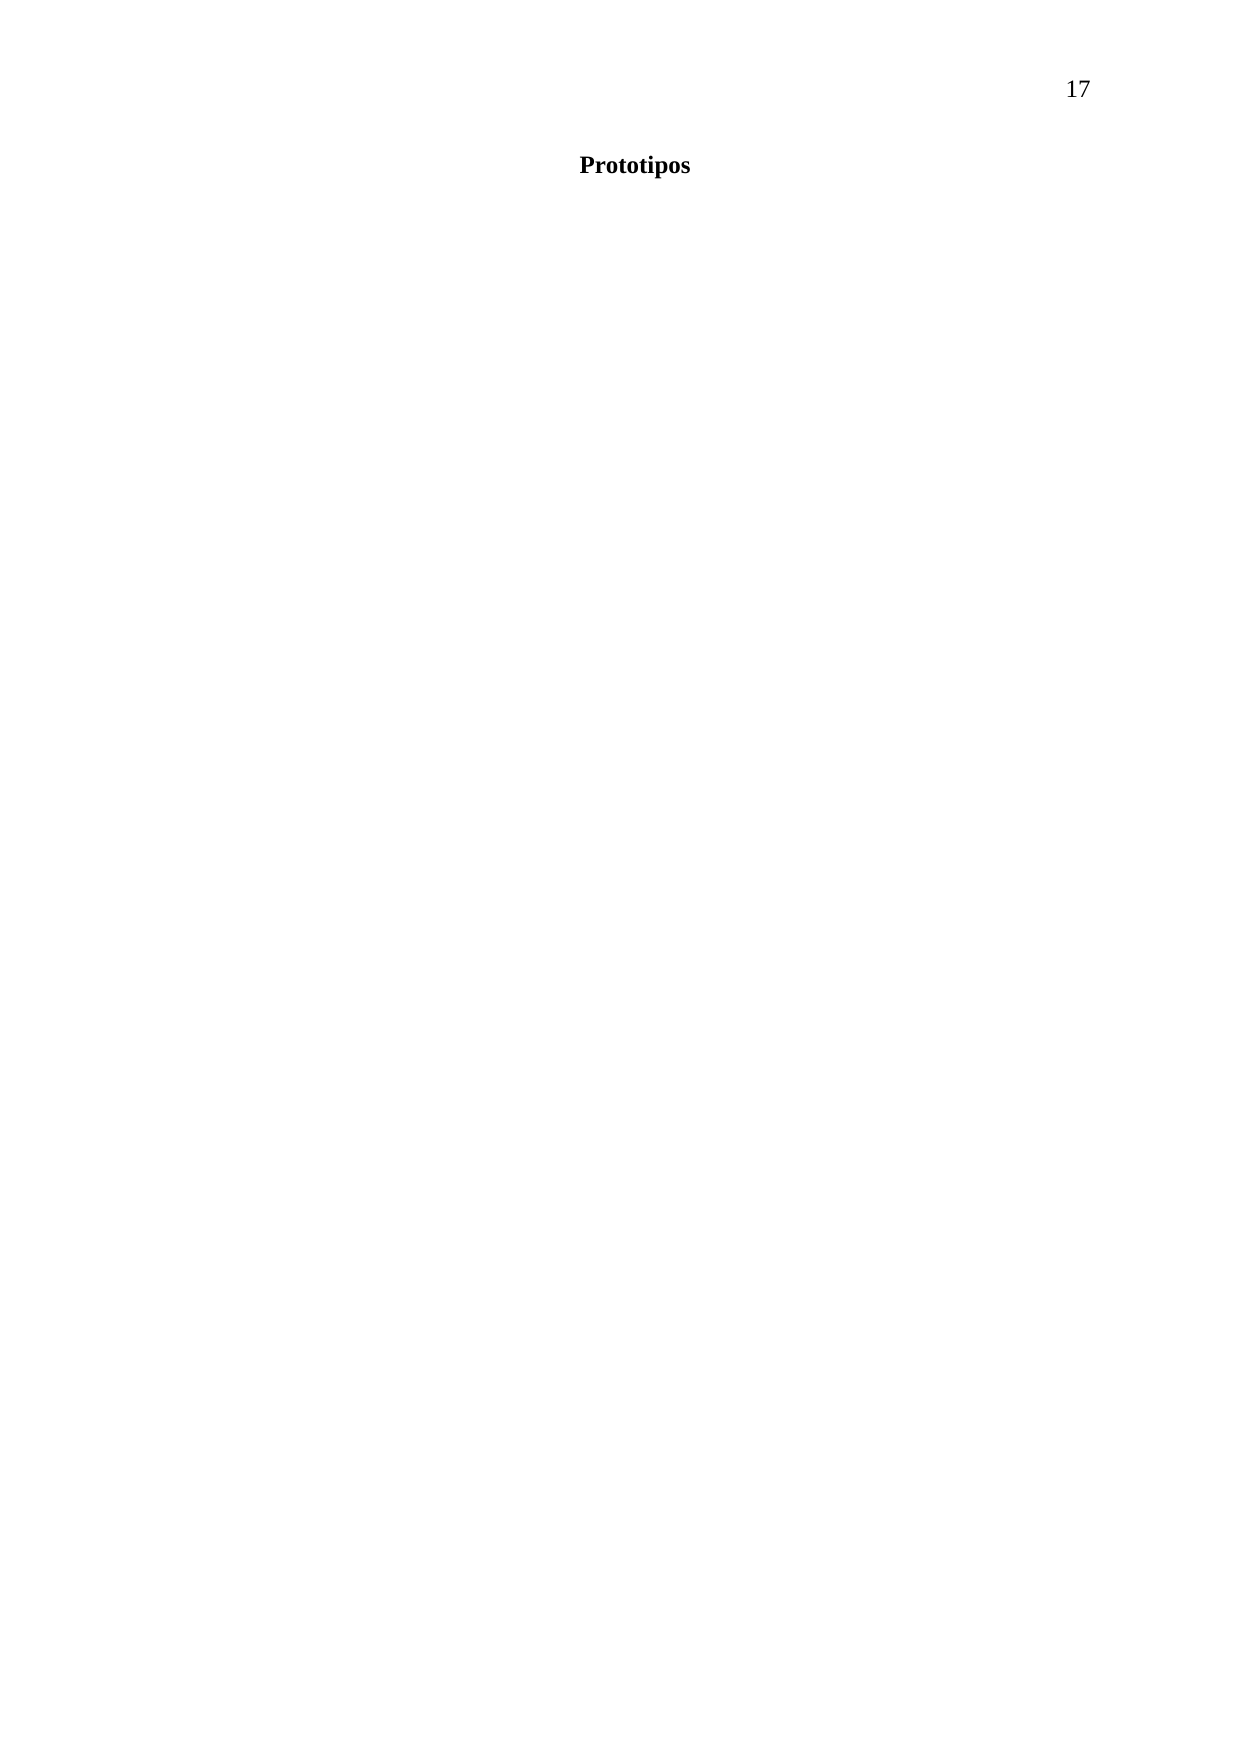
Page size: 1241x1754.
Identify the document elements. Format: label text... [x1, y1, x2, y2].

subtitle Prototipos [150, 150, 1090, 179]
